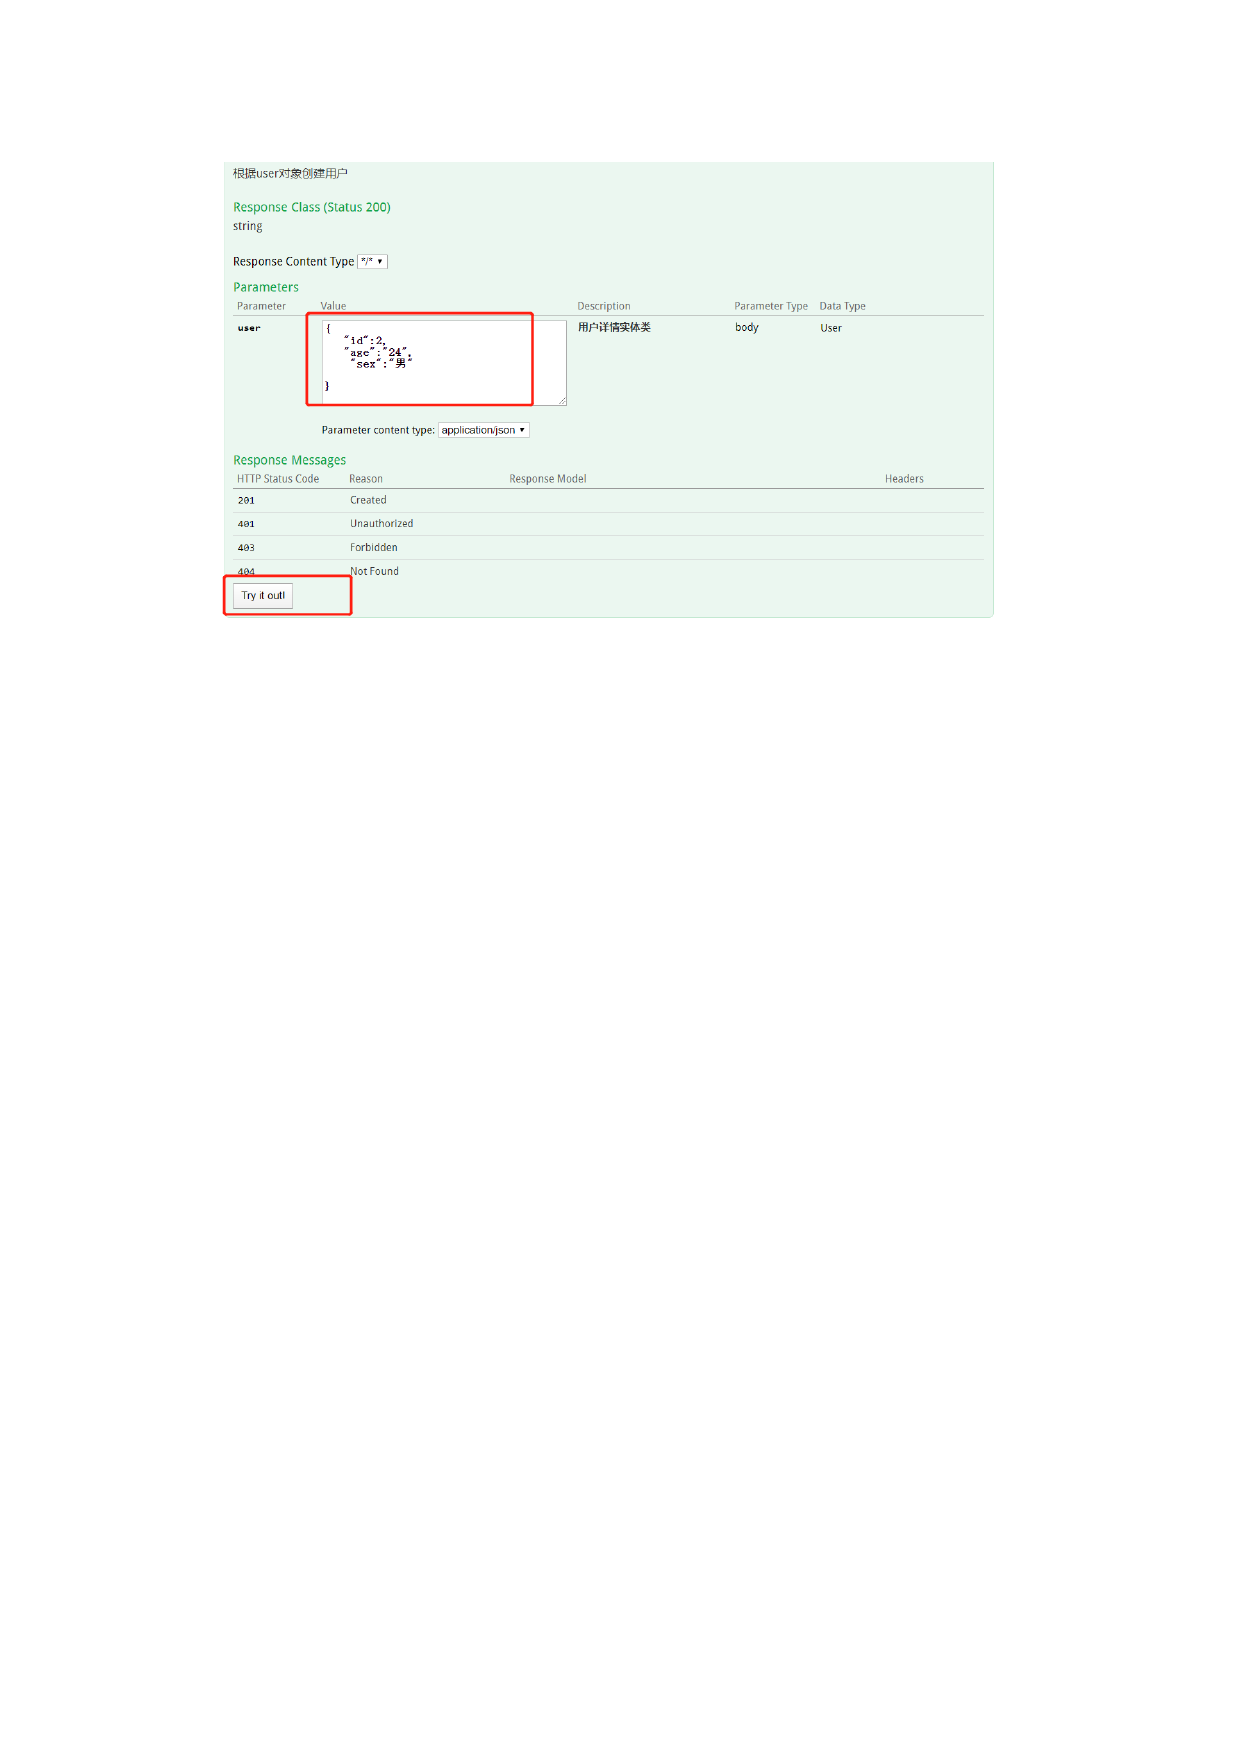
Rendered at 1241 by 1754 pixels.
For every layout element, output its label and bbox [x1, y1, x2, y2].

picture [187, 162, 1053, 631]
